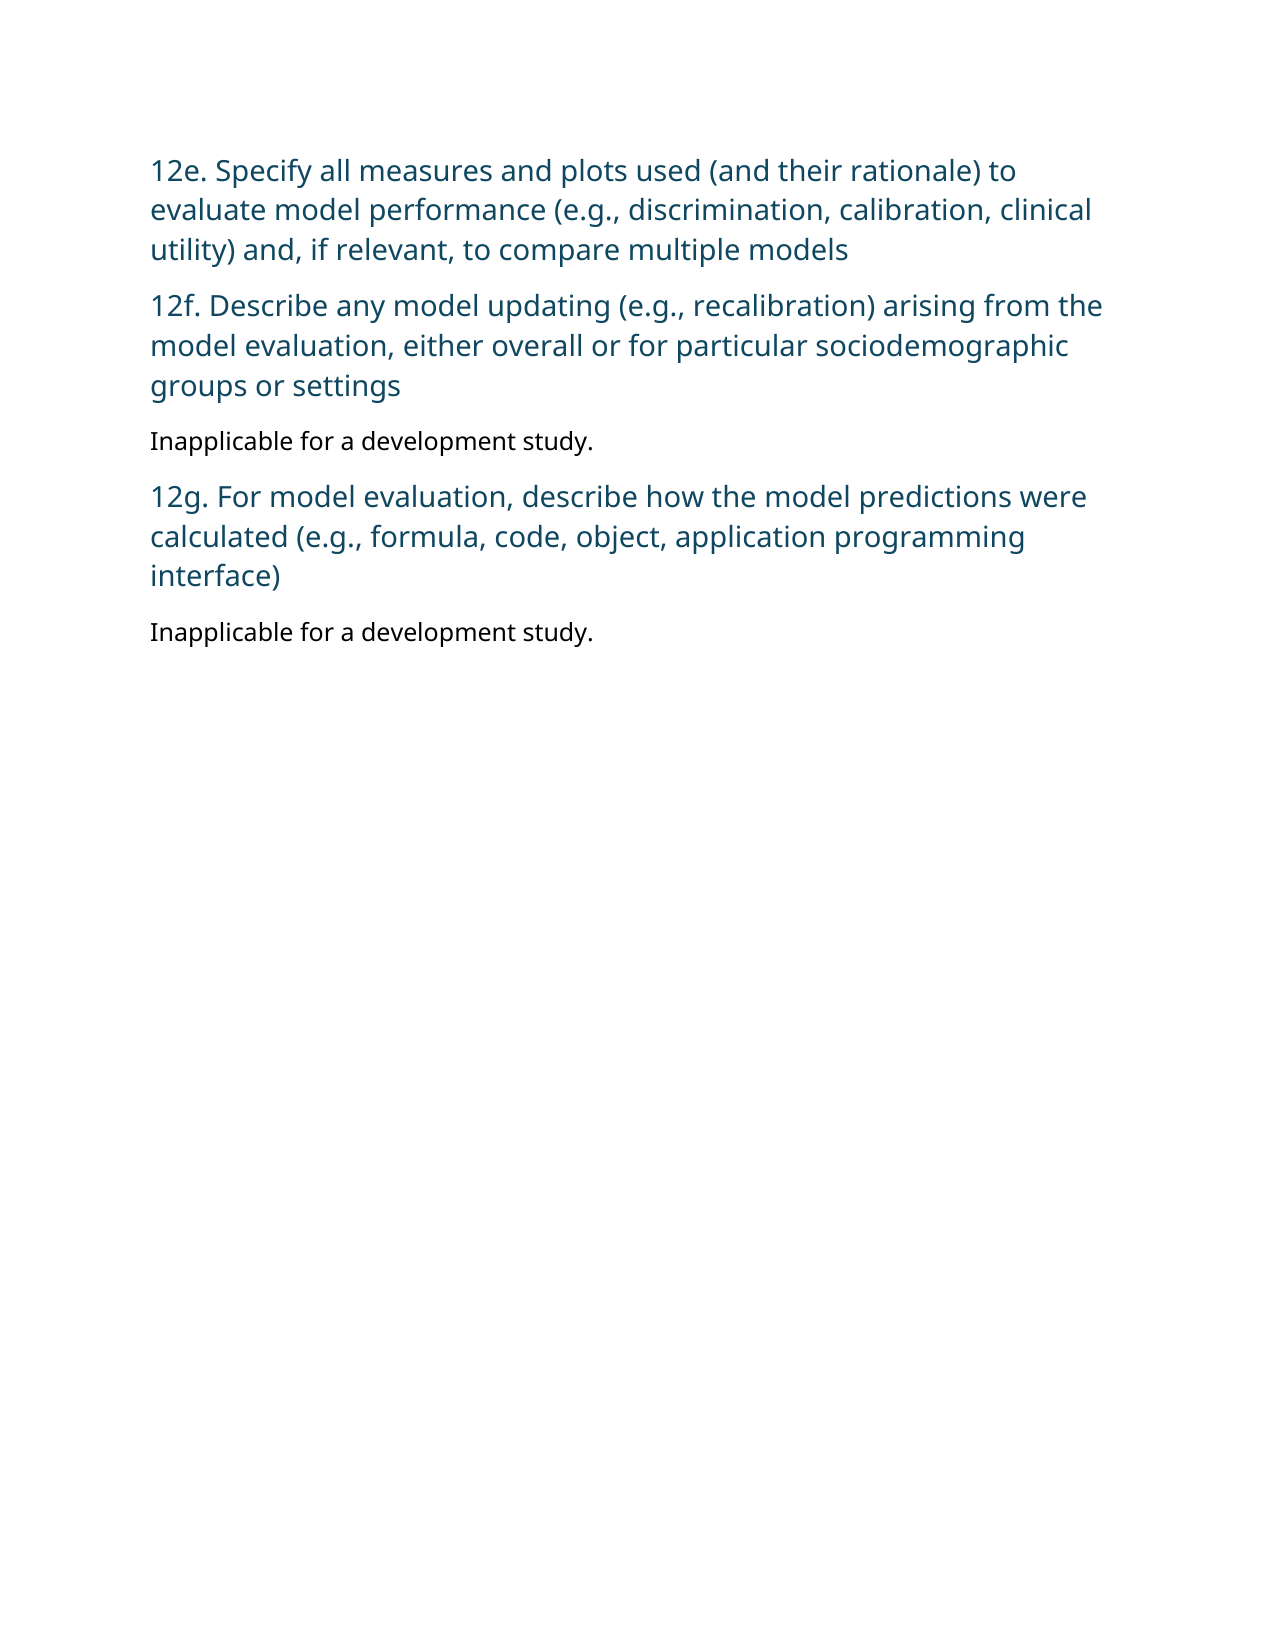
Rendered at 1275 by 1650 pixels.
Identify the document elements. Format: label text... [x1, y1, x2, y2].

subtitle 12f. Describe any model updating (e.g., recalibration) arising from the model evaluation, either overall or for particular sociodemographic groups or settings [150, 286, 1125, 405]
text Inapplicable for a development study. [150, 614, 1125, 648]
subtitle 12g. For model evaluation, describe how the model predictions were calculated (e.g., formula, code, object, application programming interface) [150, 476, 1125, 595]
text Inapplicable for a development study. [150, 423, 1125, 458]
subtitle 12e. Specify all measures and plots used (and their rationale) to evaluate model performance (e.g., discrimination, calibration, clinical utility) and, if relevant, to compare multiple models [150, 150, 1125, 269]
